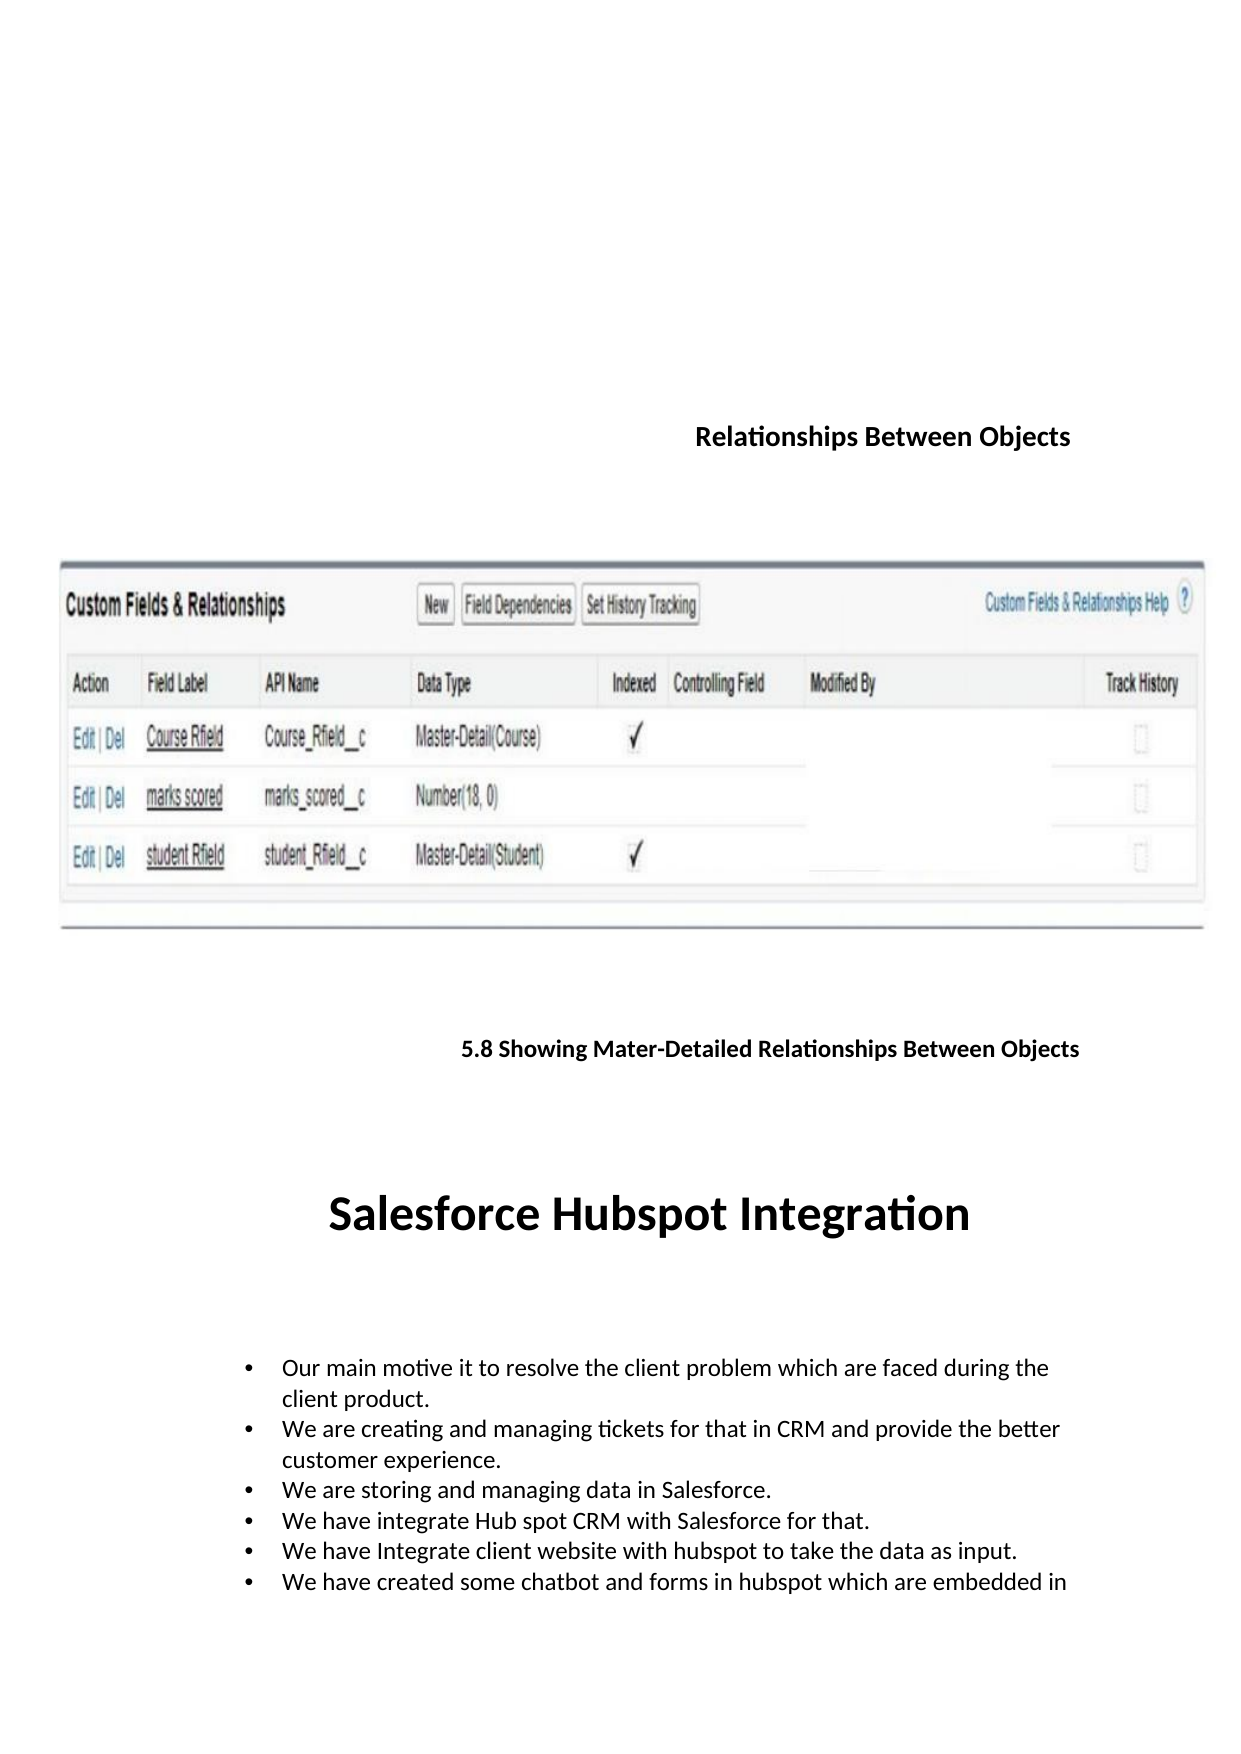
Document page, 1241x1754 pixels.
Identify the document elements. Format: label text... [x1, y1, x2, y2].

list We are creating and managing tickets for that in CRM and provide the better customer experience. [244, 1413, 1092, 1474]
list We have integrate Hub spot CRM with Salesforce for that. [244, 1505, 1092, 1535]
text Relationships Between Objects [695, 418, 1092, 454]
text Salesforce Hubspot Integration [207, 1182, 1092, 1243]
text 5.8 Showing Mater-Detailed Relationships Between Objects [461, 1033, 1092, 1063]
list Our main motive it to resolve the client problem which are faced during the client product. [244, 1352, 1092, 1413]
picture [58, 558, 1217, 936]
list We have Integrate client website with hubspot to take the data as input. [244, 1535, 1092, 1566]
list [244, 1566, 1092, 1596]
list We are storing and managing data in Salesforce. [244, 1474, 1092, 1505]
